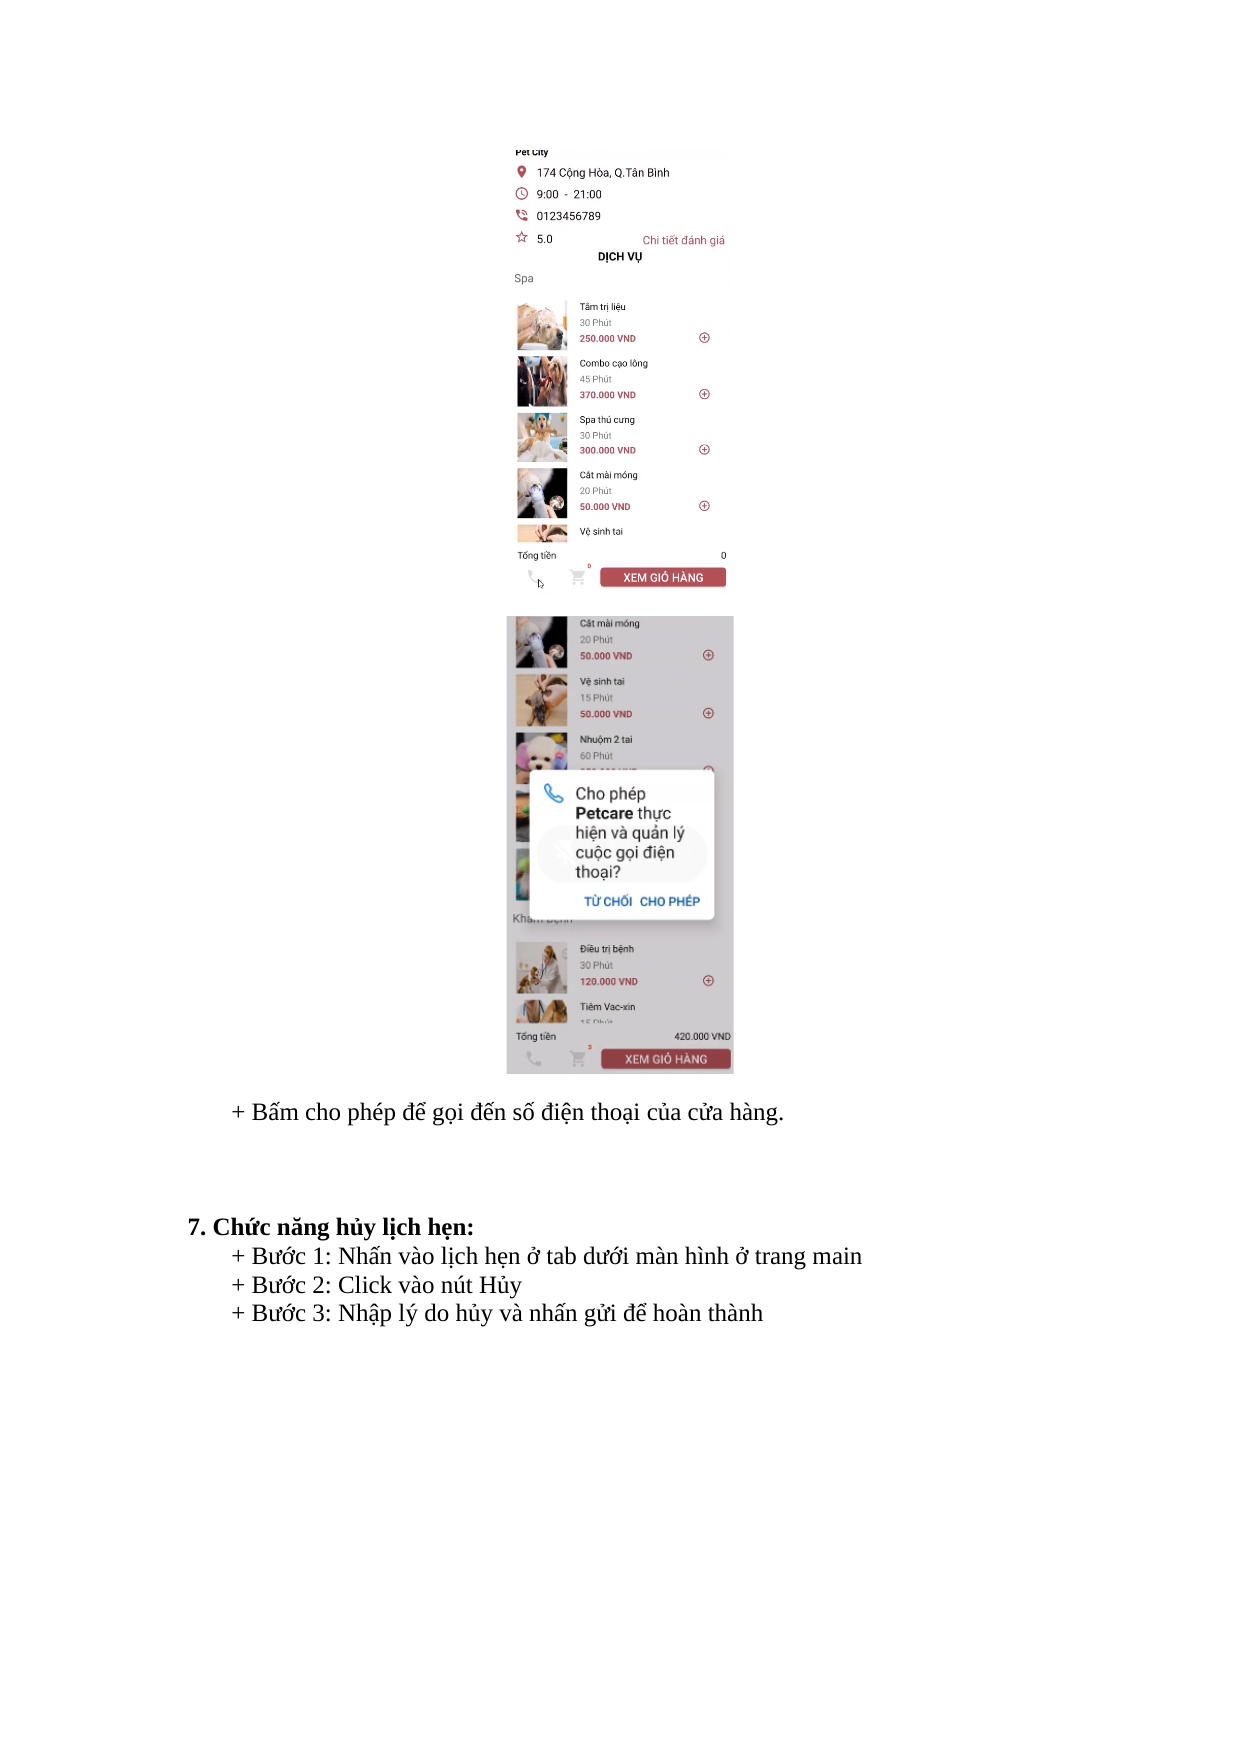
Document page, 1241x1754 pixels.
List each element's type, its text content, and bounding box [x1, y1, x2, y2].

text + Bước 1: Nhấn vào lịch hẹn ở tab dưới màn hình ở trang main [231, 1241, 1053, 1270]
picture [510, 150, 730, 593]
text + Bước 2: Click vào nút Hủy [231, 1270, 1053, 1298]
text + Bấm cho phép để gọi đến số điện thoại của cửa hàng. [187, 1097, 1053, 1126]
list Chức năng hủy lịch hẹn: [187, 1212, 1053, 1241]
picture [506, 616, 734, 1074]
text + Bước 3: Nhập lý do hủy và nhấn gửi để hoàn thành [231, 1298, 1053, 1327]
